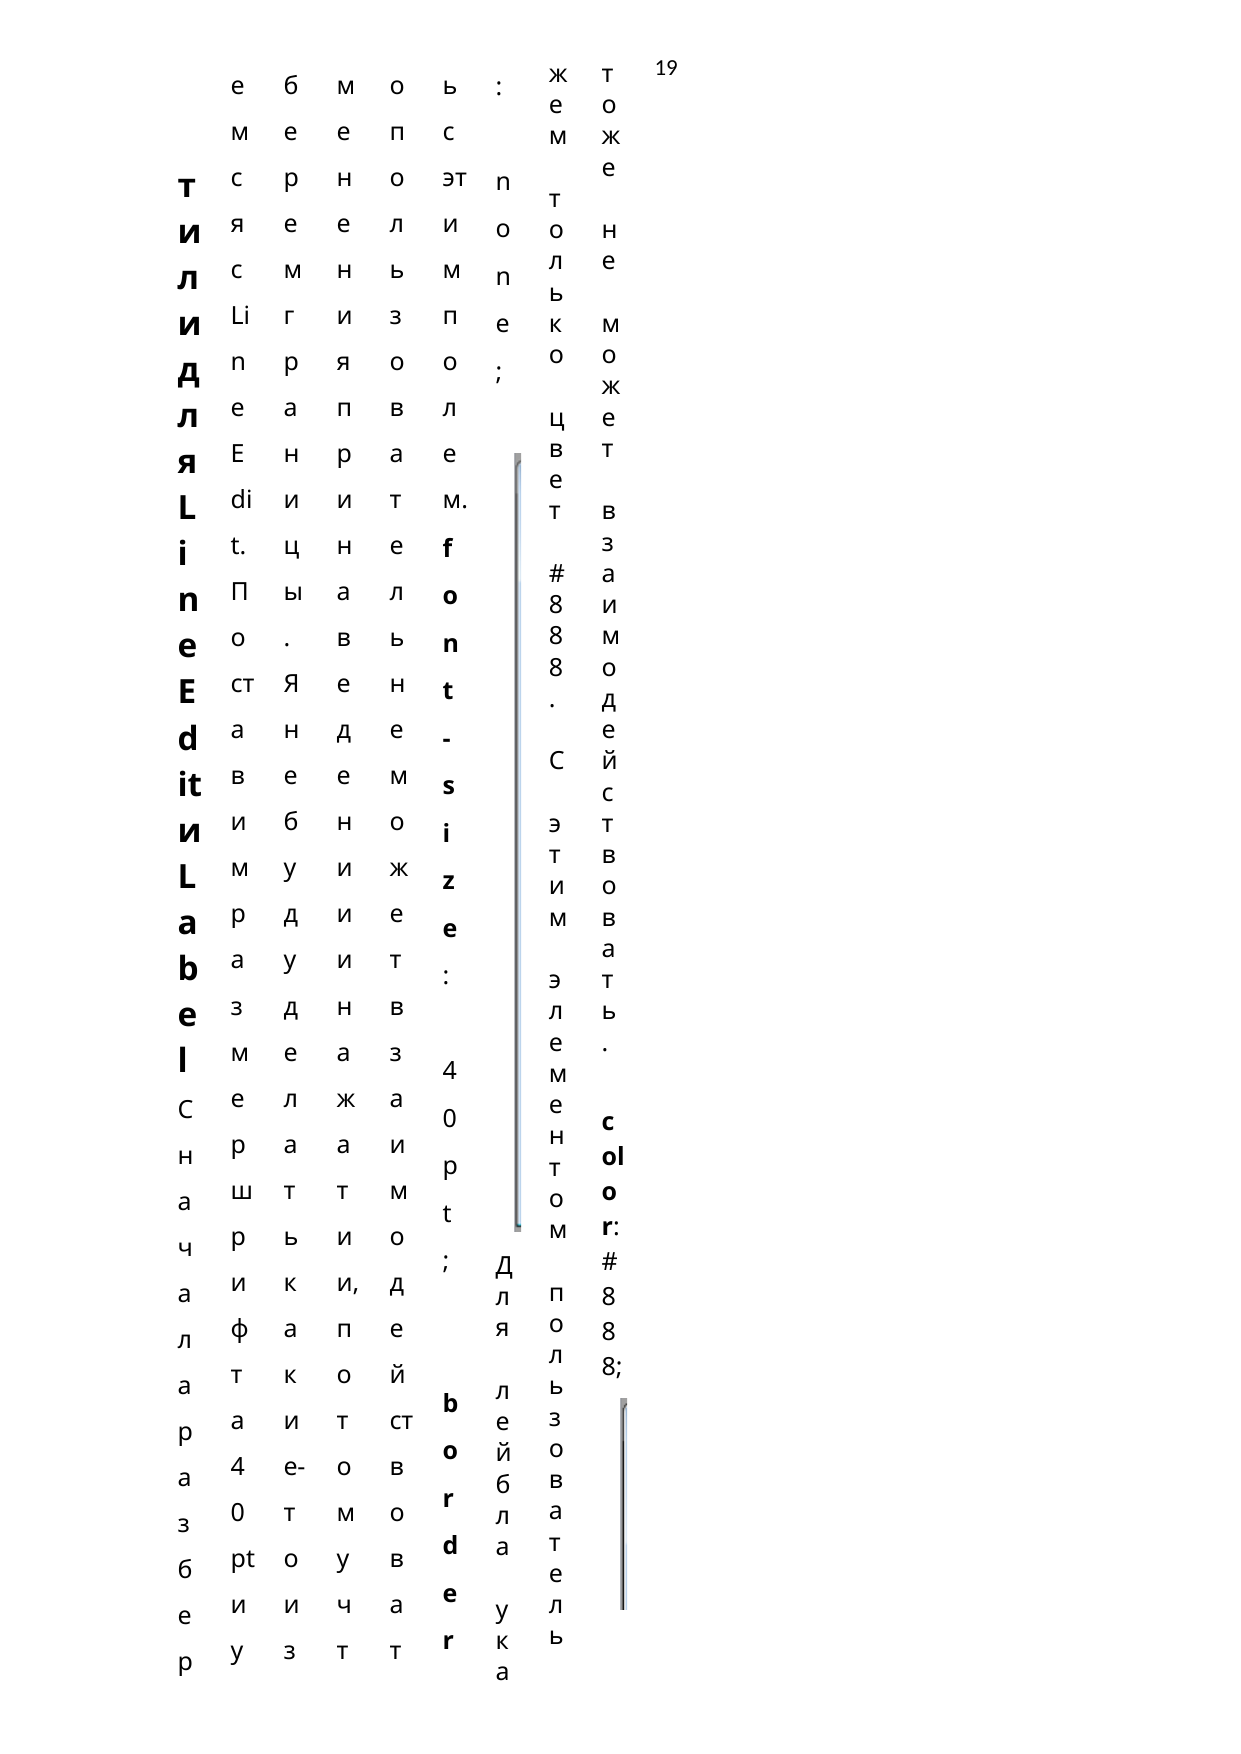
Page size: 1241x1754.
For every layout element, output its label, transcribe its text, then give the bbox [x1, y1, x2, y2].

picture [620, 1398, 628, 1610]
text Стили для Line Edit и Label Сначала разберемся с Line Edit. Поставим размер шрифта 40pt и уберем границы. Я не буду делать какие-то изменения при наведении и нажатии, потому что пользователь не может взаимодействовать с этим полем. [283, 57, 309, 1669]
text Стили для Line Edit и Label Сначала разберемся с Line Edit. Поставим размер шрифта 40pt и уберем границы. Я не буду делать какие-то изменения при наведении и нажатии, потому что пользователь не может взаимодействовать с этим полем. [336, 57, 362, 1669]
text Стили для Line Edit и Label Сначала разберемся с Line Edit. Поставим размер шрифта 40pt и уберем границы. Я не буду делать какие-то изменения при наведении и нажатии, потому что пользователь не может взаимодействовать с этим полем. [230, 57, 256, 1669]
text color: #888; [601, 1103, 627, 1383]
text Стили для Line Edit и Label Сначала разберемся с Line Edit. Поставим размер шрифта 40pt и уберем границы. Я не буду делать какие-то изменения при наведении и нажатии, потому что пользователь не может взаимодействовать с этим полем. [177, 114, 203, 1680]
text 19 [627, 57, 677, 80]
text Стили для Line Edit и Label Сначала разберемся с Line Edit. Поставим размер шрифта 40pt и уберем границы. Я не буду делать какие-то изменения при наведении и нажатии, потому что пользователь не может взаимодействовать с этим полем. [389, 57, 415, 1669]
picture [514, 453, 522, 1232]
